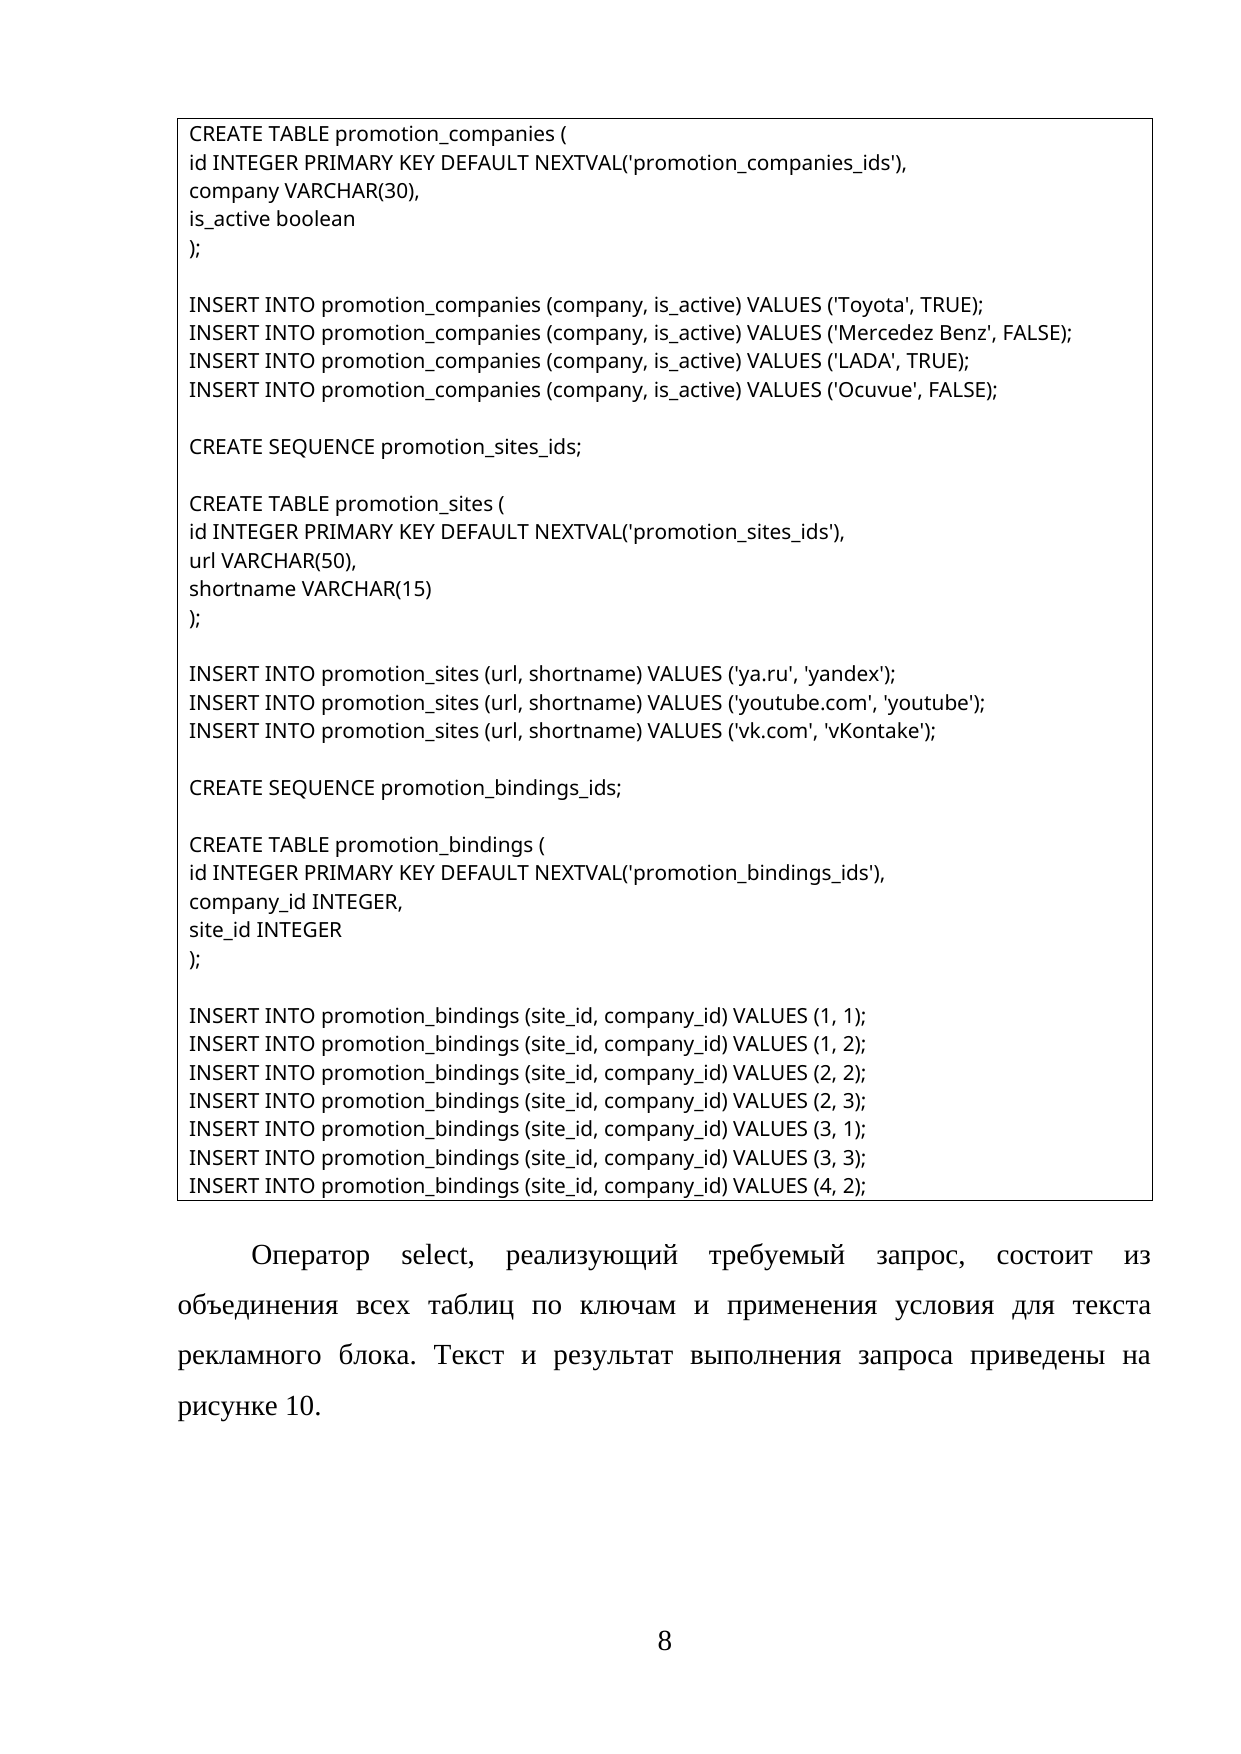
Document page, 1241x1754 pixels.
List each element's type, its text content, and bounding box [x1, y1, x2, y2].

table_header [178, 119, 1152, 1200]
text Оператор select, реализующий требуемый запрос, состоит из объединения всех таблиц по ключам и применения условия для текста рекламного блока. Текст и результат выполнения запроса приведены на рисунке 10. [177, 1237, 1152, 1421]
